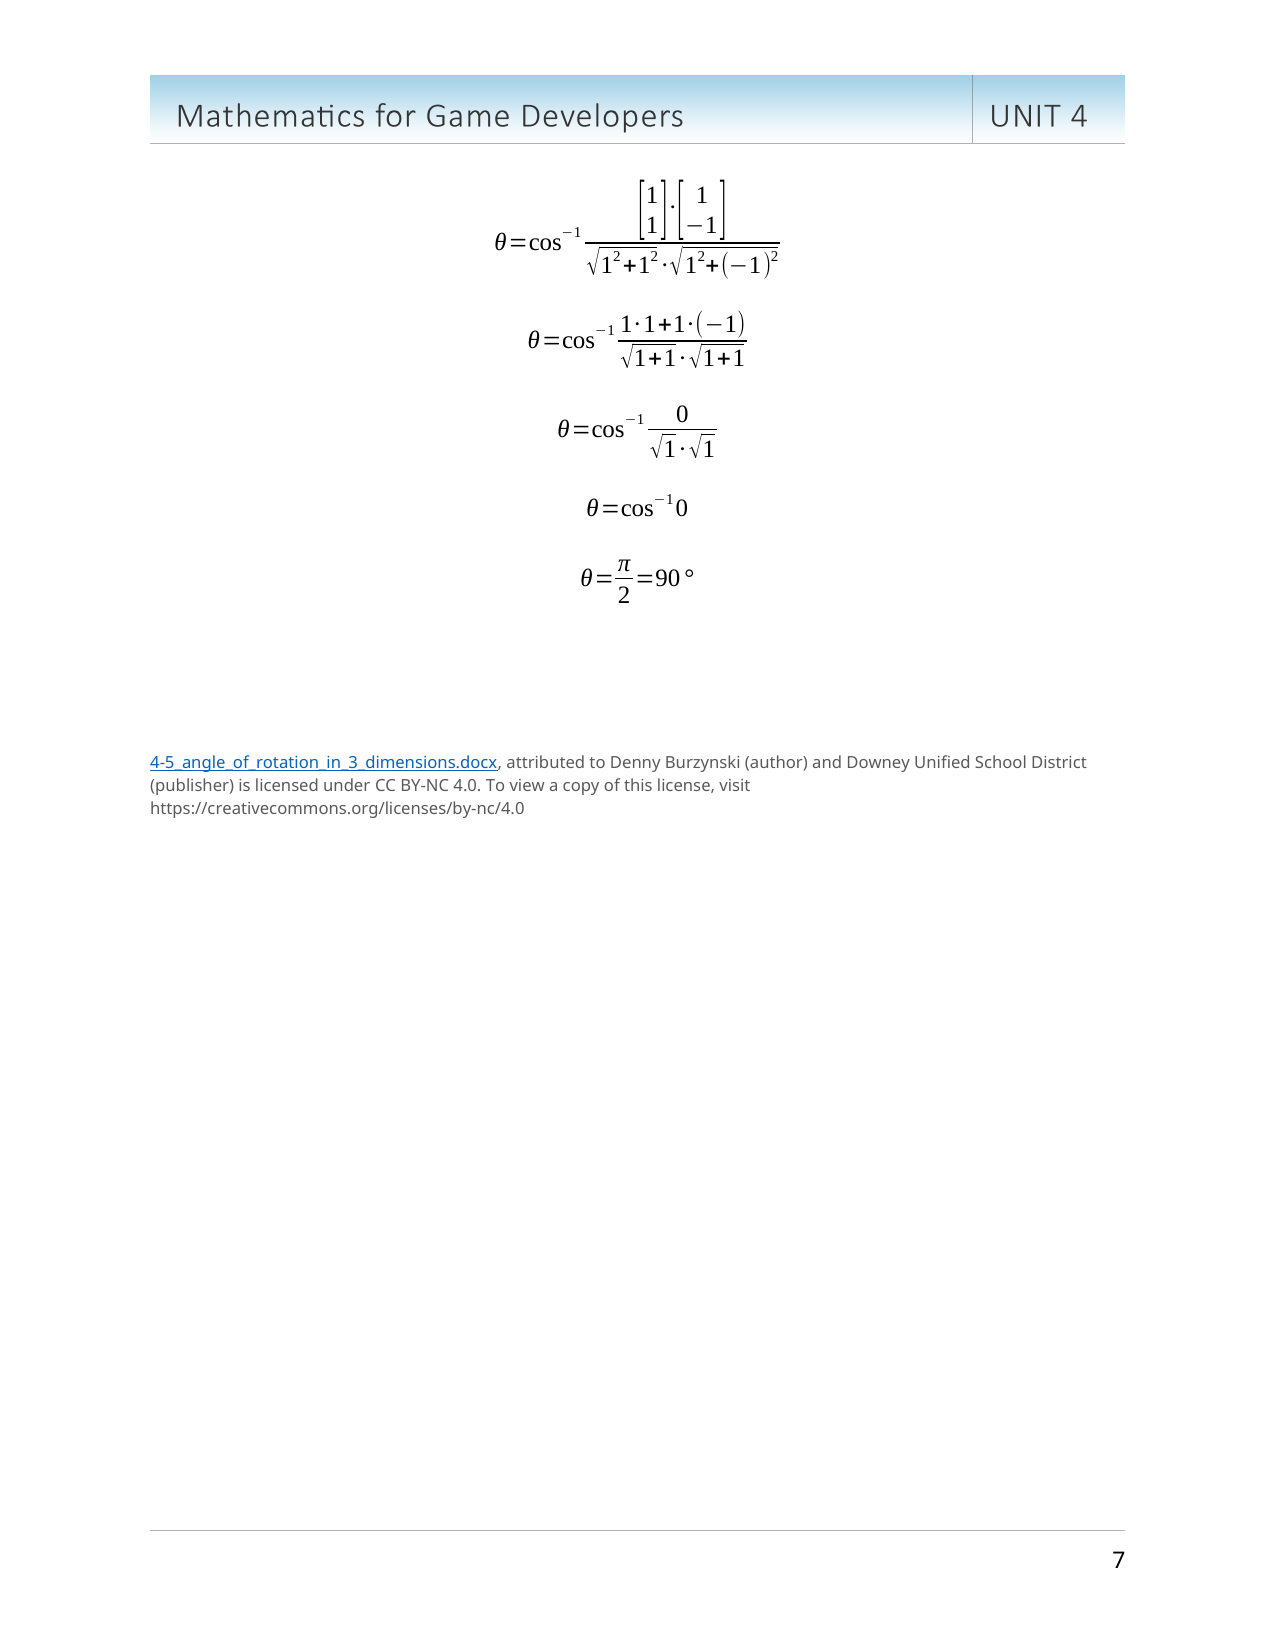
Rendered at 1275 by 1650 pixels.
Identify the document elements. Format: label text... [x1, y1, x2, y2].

picture [150, 1515, 1125, 1544]
picture [150, 75, 1125, 150]
text 4-5_angle_of_rotation_in_3_dimensions.docx, attributed to Denny Burzynski (author) and Downey Unified School District (publisher) is licensed under CC BY-NC 4.0. To view a copy of this license, visit https://creativecommons.org/licenses/by-nc/4.0 [150, 751, 1125, 819]
